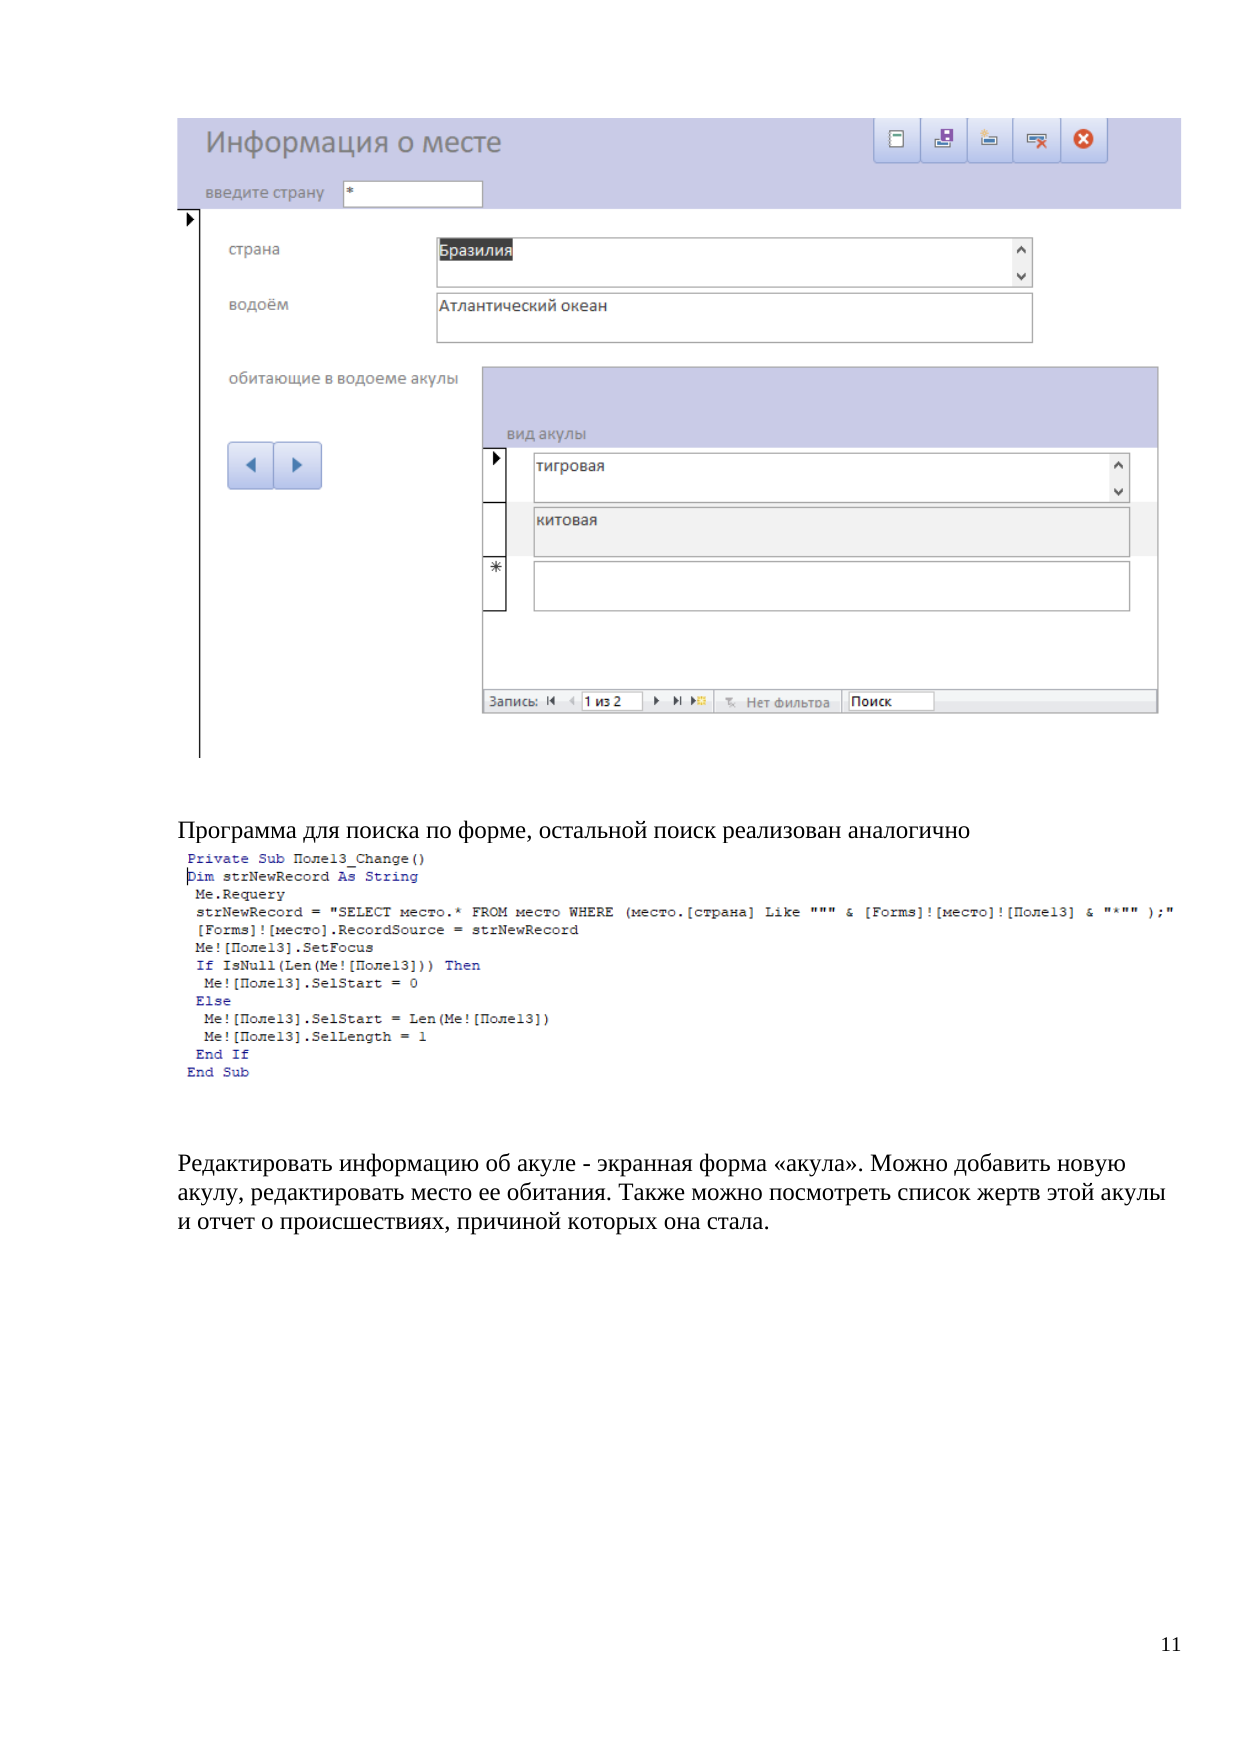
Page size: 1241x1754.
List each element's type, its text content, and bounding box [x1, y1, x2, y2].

text Редактировать информацию об акуле - экранная форма «акула». Можно добавить новую акулу, редактировать место ее обитания. Также можно посмотреть список жертв этой акулы и отчет о происшествиях, причиной которых она стала. [177, 1148, 1181, 1235]
text Программа для поиска по форме, остальной поиск реализован аналогично [177, 815, 1181, 843]
picture [177, 118, 1182, 758]
picture [177, 843, 1182, 1091]
